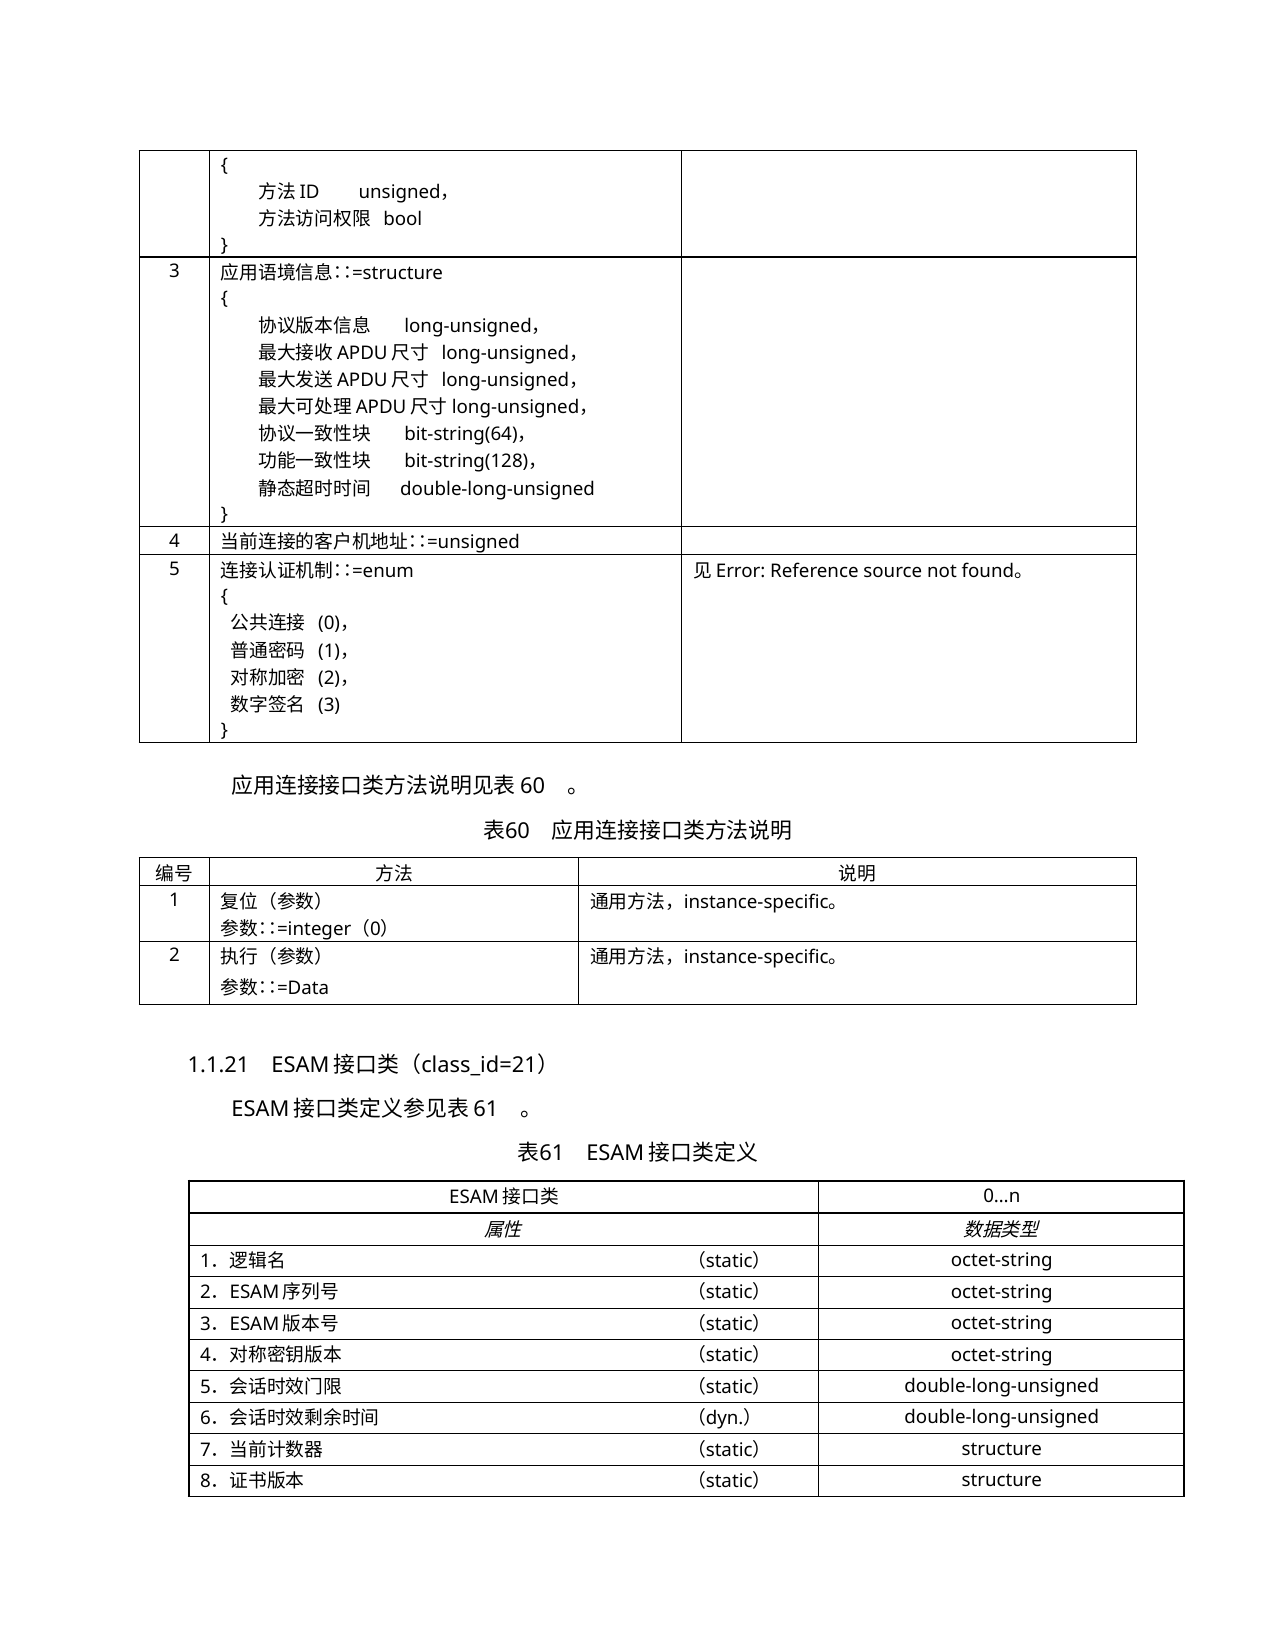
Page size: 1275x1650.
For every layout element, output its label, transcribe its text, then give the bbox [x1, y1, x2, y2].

table_cell octet-string [819, 1309, 1183, 1339]
table_cell （static） [676, 1340, 818, 1370]
table_cell （static） [676, 1277, 818, 1307]
table_cell 2 [140, 942, 209, 1003]
table_cell structure [819, 1434, 1183, 1465]
table_cell 复位（参数） 参数∷=integer（0） [210, 886, 578, 941]
table_cell structure [819, 1466, 1183, 1496]
text 应用连接接口类方法说明 [187, 813, 1087, 844]
table_header ESAM接口类 [190, 1182, 818, 1212]
table_cell 6．会话时效剩余时间 [190, 1403, 676, 1433]
table_cell octet-string [819, 1277, 1183, 1307]
text 应用连接接口类方法说明见表178 。 [187, 768, 1087, 800]
table_cell （static） [676, 1466, 818, 1496]
table_header 编号 [140, 858, 209, 885]
table_cell double-long-unsigned [819, 1403, 1183, 1433]
table_cell 5 [140, 555, 209, 742]
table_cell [210, 151, 681, 256]
table_cell 当前连接的客户机地址∷=unsigned [210, 527, 681, 554]
table_cell double-long-unsigned [819, 1371, 1183, 1402]
table_cell 7．当前计数器 [190, 1434, 676, 1465]
table_cell （static） [676, 1246, 818, 1276]
table_cell 通用方法，instance-specific。 [579, 886, 1136, 941]
table_cell 执行（参数） 参数∷=Data [210, 942, 578, 1003]
table_cell 2．ESAM序列号 [190, 1277, 676, 1307]
table_cell octet-string [819, 1246, 1183, 1276]
table_cell 3．ESAM版本号 [190, 1309, 676, 1339]
table_cell 数据类型 [819, 1214, 1183, 1244]
table_cell 4 [140, 527, 209, 554]
table_header 说明 [579, 858, 1136, 885]
table_cell （static） [676, 1309, 818, 1339]
text ESAM接口类定义参见表179 。 [187, 1091, 1087, 1123]
table_cell 属性 [190, 1214, 818, 1244]
table_header 0…n [819, 1182, 1183, 1212]
table_cell （dyn.） [676, 1403, 818, 1433]
table_cell 1．逻辑名 [190, 1246, 676, 1276]
table_cell 8．证书版本 [190, 1466, 676, 1496]
table_cell （static） [676, 1434, 818, 1465]
table_header 方法 [210, 858, 578, 885]
table_cell [682, 527, 1136, 554]
table_cell 5．会话时效门限 [190, 1371, 676, 1402]
table_cell octet-string [819, 1340, 1183, 1370]
table_cell （static） [676, 1371, 818, 1402]
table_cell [682, 151, 1136, 256]
table_cell 2 [140, 151, 209, 256]
table_cell 连接认证机制∷=enum { 公共连接 (0)， 普通密码 (1)， 对称加密 (2)， 数字签名 (3) } [210, 555, 681, 742]
table_cell 1 [140, 886, 209, 941]
table_cell 4．对称密钥版本 [190, 1340, 676, 1370]
text ESAM接口类（class_id=21） [187, 1047, 1087, 1078]
text ESAM接口类定义 [187, 1135, 1087, 1167]
table_cell 3 [140, 258, 209, 526]
table_cell 应用语境信息∷=structure { 协议版本信息 long-unsigned， 最大接收APDU尺寸 long-unsigned， 最大发送APDU尺寸 long-unsigned， 最大可处理APDU尺寸 long-unsigned， 协议一致性块 bit-string(64)， 功能一致性块 bit-string(128)， 静态超时时间 double-long-unsigned } [210, 258, 681, 526]
table_cell [682, 258, 1136, 526]
table_cell 通用方法，instance-specific。 [579, 942, 1136, 1003]
